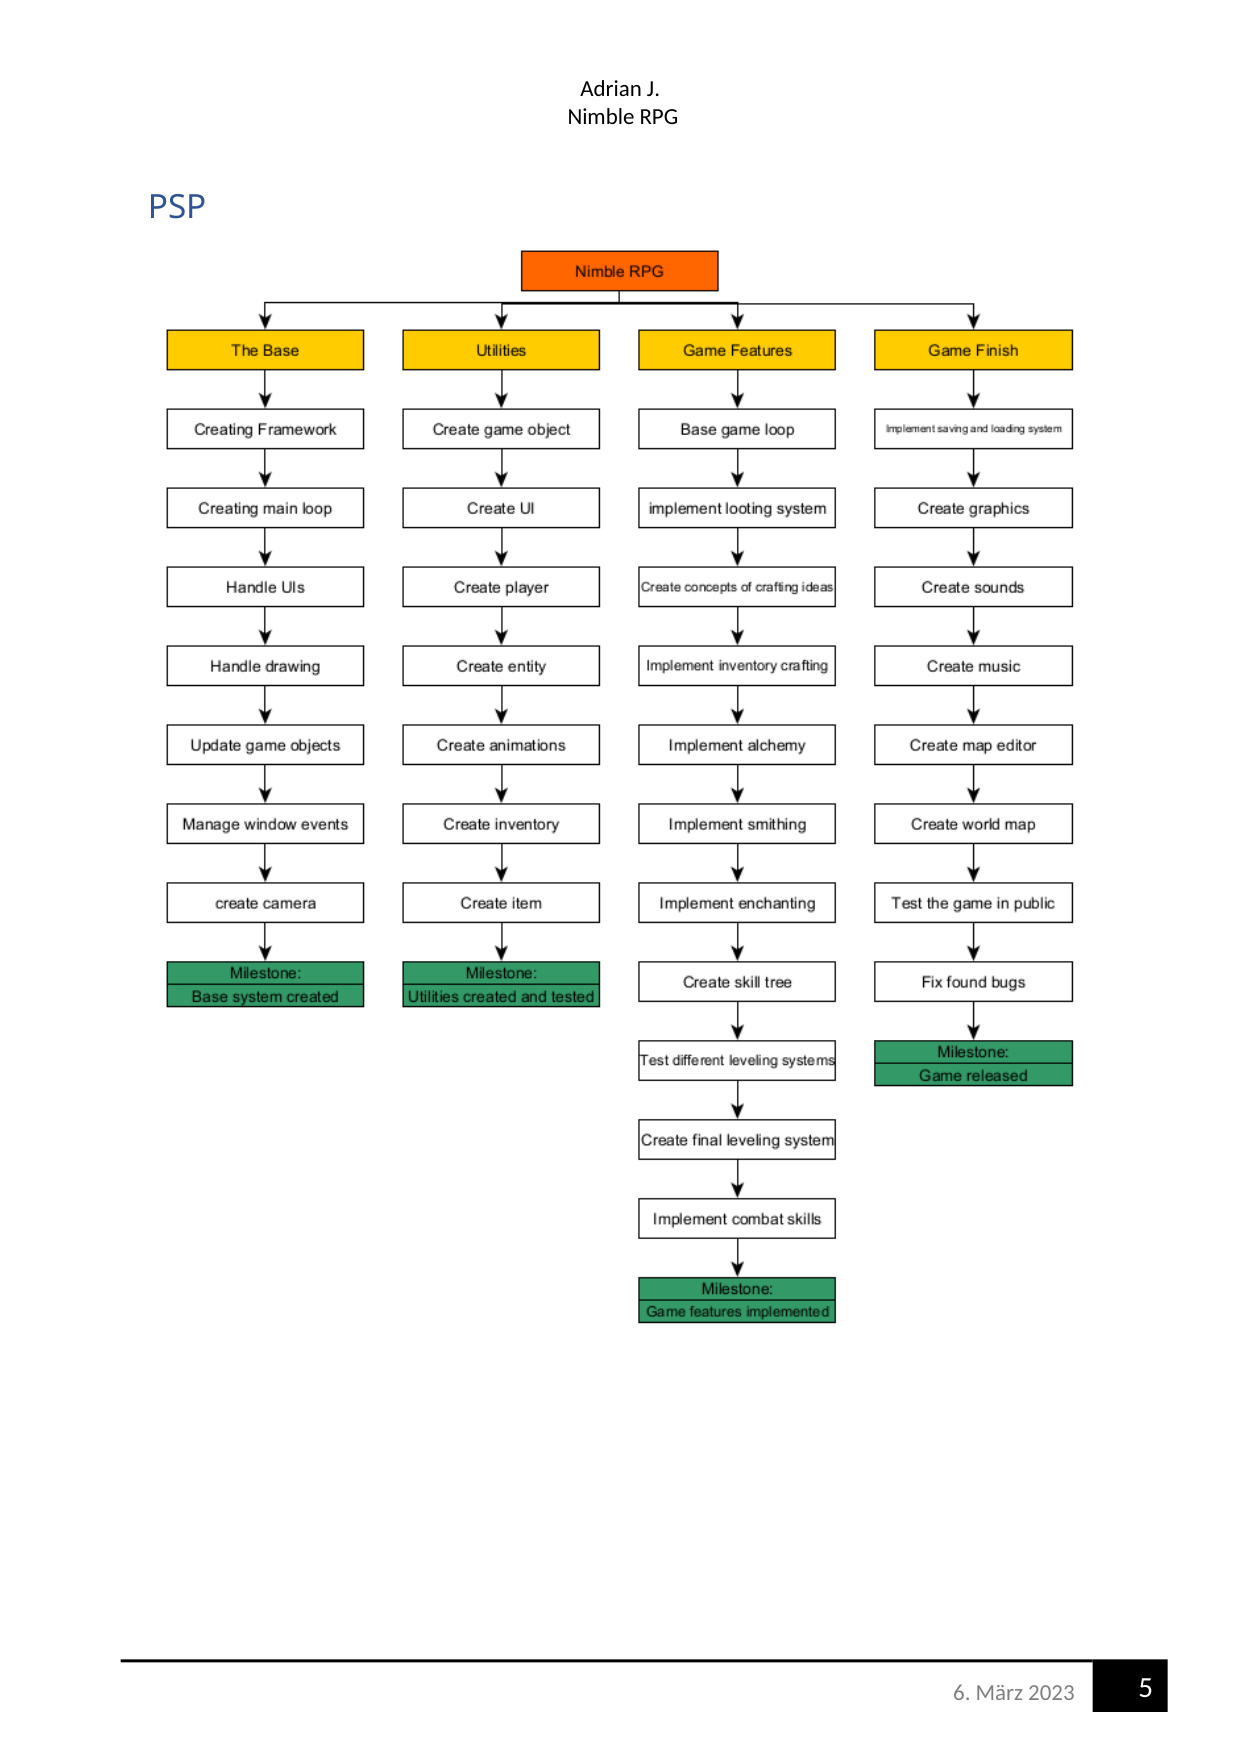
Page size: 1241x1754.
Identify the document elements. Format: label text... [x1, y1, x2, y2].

picture [147, 231, 1093, 1343]
subtitle PSP [148, 183, 1093, 228]
